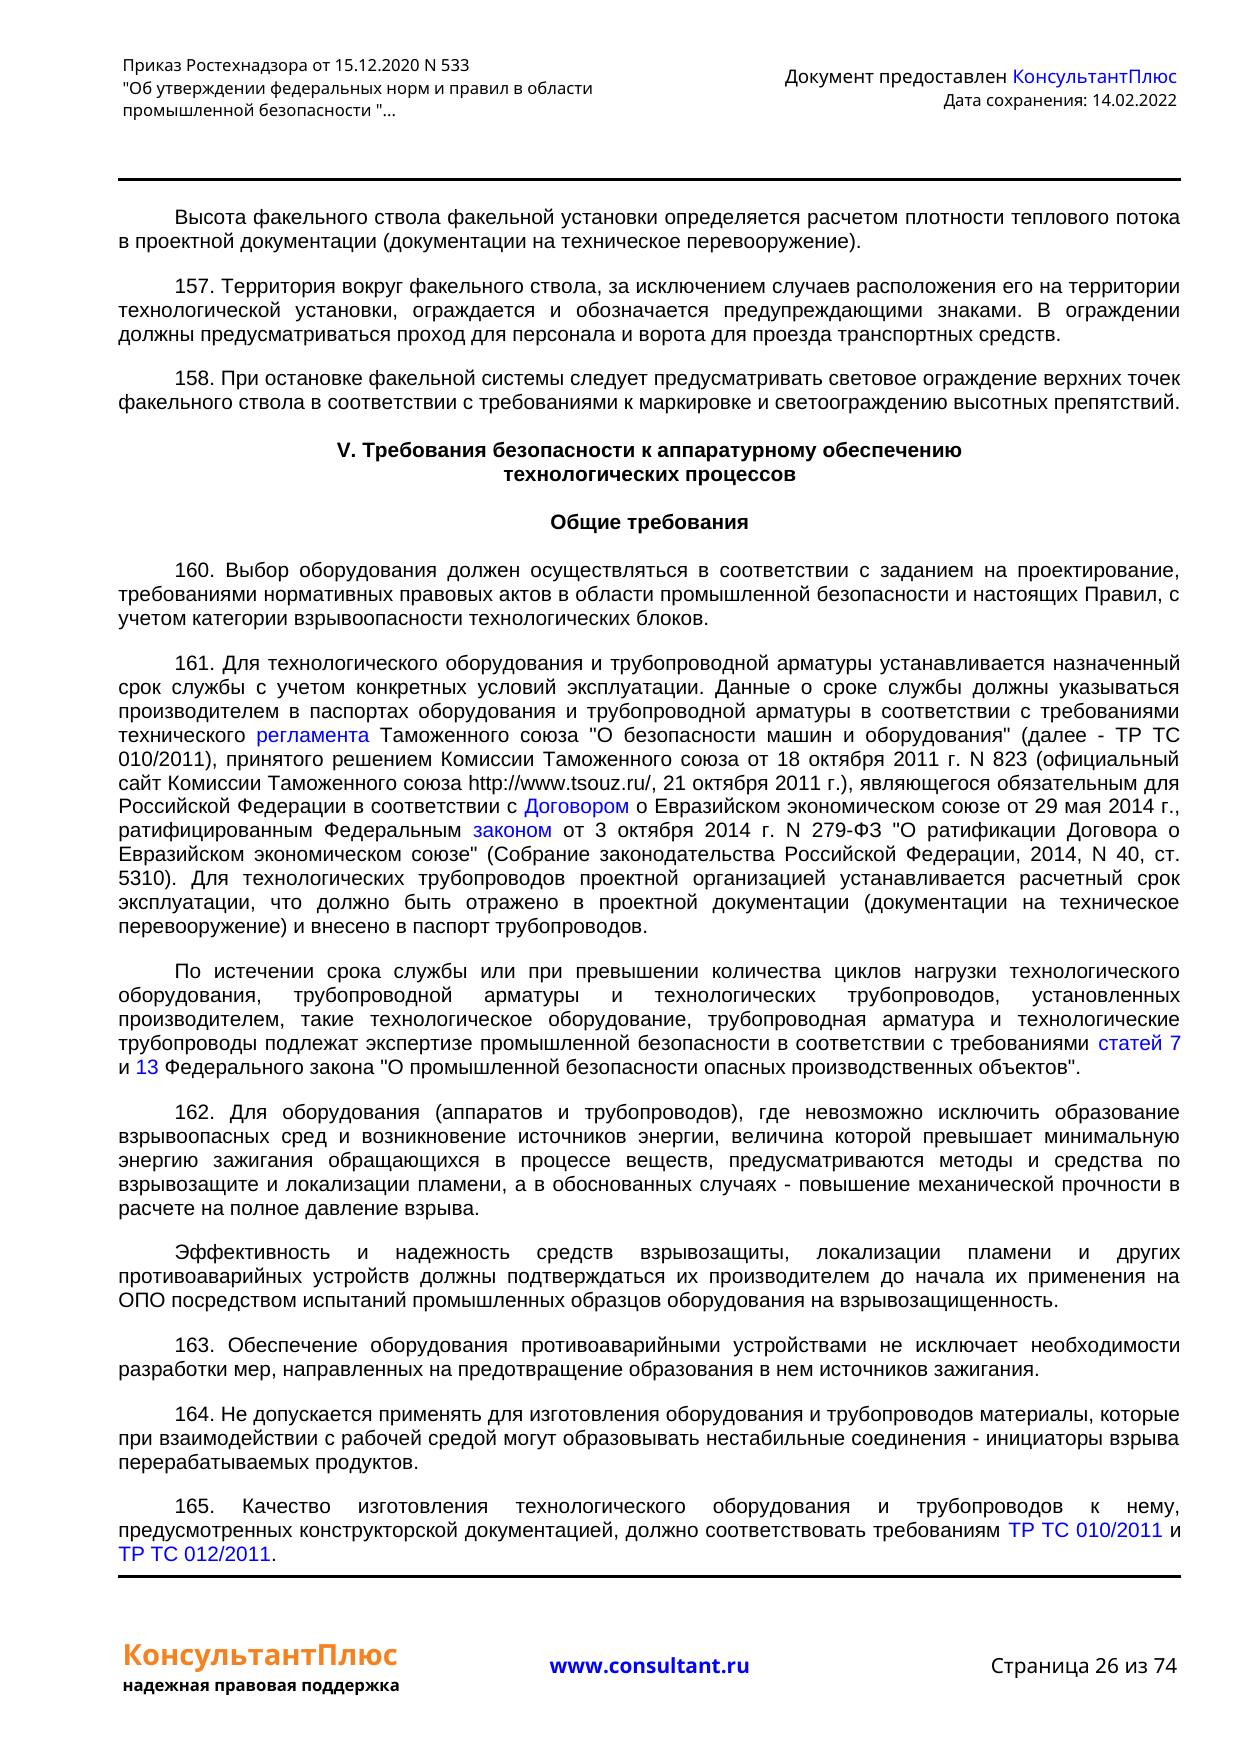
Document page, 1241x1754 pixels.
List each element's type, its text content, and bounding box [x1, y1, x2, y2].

text 165. Качество изготовления технологического оборудования и трубопроводов к нему, предусмотренных конструкторской документацией, должно соответствовать требованиям ТР ТС 010/2011 и ТР ТС 012/2011. [118, 1494, 1181, 1566]
text 157. Территория вокруг факельного ствола, за исключением случаев расположения его на территории технологической установки, ограждается и обозначается предупреждающими знаками. В ограждении должны предусматриваться проход для персонала и ворота для проезда транспортных средств. [118, 273, 1181, 345]
text 161. Для технологического оборудования и трубопроводной арматуры устанавливается назначенный срок службы с учетом конкретных условий эксплуатации. Данные о сроке службы должны указываться производителем в паспортах оборудования и трубопроводной арматуры в соответствии с требованиями технического регламента Таможенного союза "О безопасности машин и оборудования" (далее - ТР ТС 010/2011), принятого решением Комиссии Таможенного союза от 18 октября 2011 г. N 823 (официальный сайт Комиссии Таможенного союза http://www.tsouz.ru/, 21 октября 2011 г.), являющегося обязательным для Российской Федерации в соответствии с Договором о Евразийском экономическом союзе от 29 мая 2014 г., ратифицированным Федеральным законом от 3 октября 2014 г. N 279-ФЗ "О ратификации Договора о Евразийском экономическом союзе" (Собрание законодательства Российской Федерации, 2014, N 40, ст. 5310). Для технологических трубопроводов проектной организацией устанавливается расчетный срок эксплуатации, что должно быть отражено в проектной документации (документации на техническое перевооружение) и внесено в паспорт трубопроводов. [118, 651, 1181, 938]
text Эффективность и надежность средств взрывозащиты, локализации пламени и других противоаварийных устройств должны подтверждаться их производителем до начала их применения на ОПО посредством испытаний промышленных образцов оборудования на взрывозащищенность. [118, 1240, 1181, 1312]
text 163. Обеспечение оборудования противоаварийными устройствами не исключает необходимости разработки мер, направленных на предотвращение образования в нем источников зажигания. [118, 1333, 1181, 1381]
title Общие требования [118, 510, 1181, 534]
text По истечении срока службы или при превышении количества циклов нагрузки технологического оборудования, трубопроводной арматуры и технологических трубопроводов, установленных производителем, такие технологическое оборудование, трубопроводная арматура и технологические трубопроводы подлежат экспертизе промышленной безопасности в соответствии с требованиями статей 7 и 13 Федерального закона "О промышленной безопасности опасных производственных объектов". [118, 959, 1181, 1079]
text Высота факельного ствола факельной установки определяется расчетом плотности теплового потока в проектной документации (документации на техническое перевооружение). [118, 205, 1181, 253]
title V. Требования безопасности к аппаратурному обеспечению [118, 438, 1181, 462]
title технологических процессов [118, 462, 1181, 486]
text 160. Выбор оборудования должен осуществляться в соответствии с заданием на проектирование, требованиями нормативных правовых актов в области промышленной безопасности и настоящих Правил, с учетом категории взрывоопасности технологических блоков. [118, 558, 1181, 630]
text 164. Не допускается применять для изготовления оборудования и трубопроводов материалы, которые при взаимодействии с рабочей средой могут образовывать нестабильные соединения - инициаторы взрыва перерабатываемых продуктов. [118, 1402, 1181, 1473]
text 162. Для оборудования (аппаратов и трубопроводов), где невозможно исключить образование взрывоопасных сред и возникновение источников энергии, величина которой превышает минимальную энергию зажигания обращающихся в процессе веществ, предусматриваются методы и средства по взрывозащите и локализации пламени, а в обоснованных случаях - повышение механической прочности в расчете на полное давление взрыва. [118, 1099, 1181, 1219]
text 158. При остановке факельной системы следует предусматривать световое ограждение верхних точек факельного ствола в соответствии с требованиями к маркировке и светоограждению высотных препятствий. [118, 366, 1181, 414]
